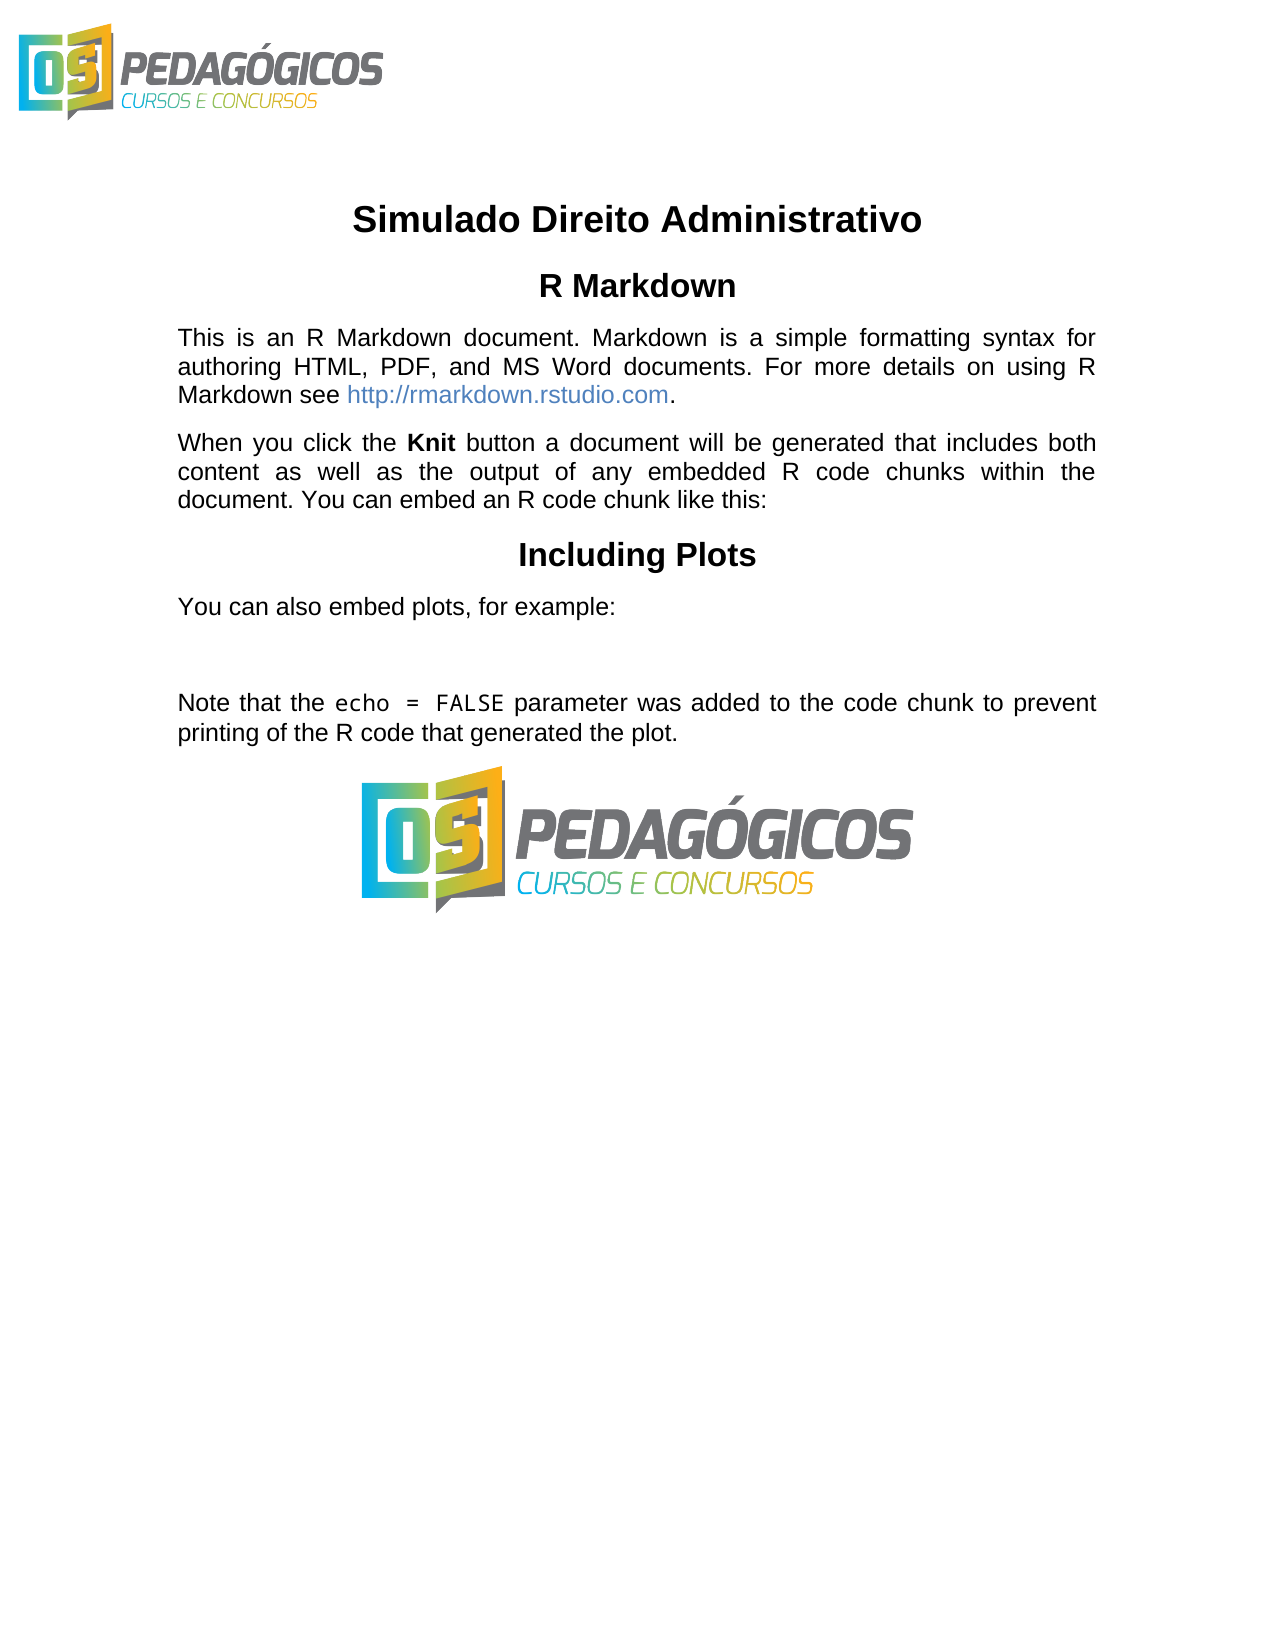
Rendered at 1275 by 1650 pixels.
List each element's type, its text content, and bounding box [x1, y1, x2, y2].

picture [361, 766, 914, 914]
text You can also embed plots, for example: [177, 592, 1098, 621]
subtitle R Markdown [177, 266, 1098, 304]
text Note that the echo = FALSE parameter was added to the code chunk to prevent printing of the R code that generated the plot. [177, 687, 1098, 747]
title Simulado Direito Administrativo [177, 198, 1098, 241]
text When you click the Knit button a document will be generated that includes both content as well as the output of any embedded R code chunks within the document. You can embed an R code chunk like this: [177, 428, 1098, 514]
picture [18, 23, 384, 121]
subtitle Including Plots [177, 535, 1098, 573]
text This is an R Markdown document. Markdown is a simple formatting syntax for authoring HTML, PDF, and MS Word documents. For more details on using R Markdown see http://rmarkdown.rstudio.com. [177, 323, 1098, 409]
